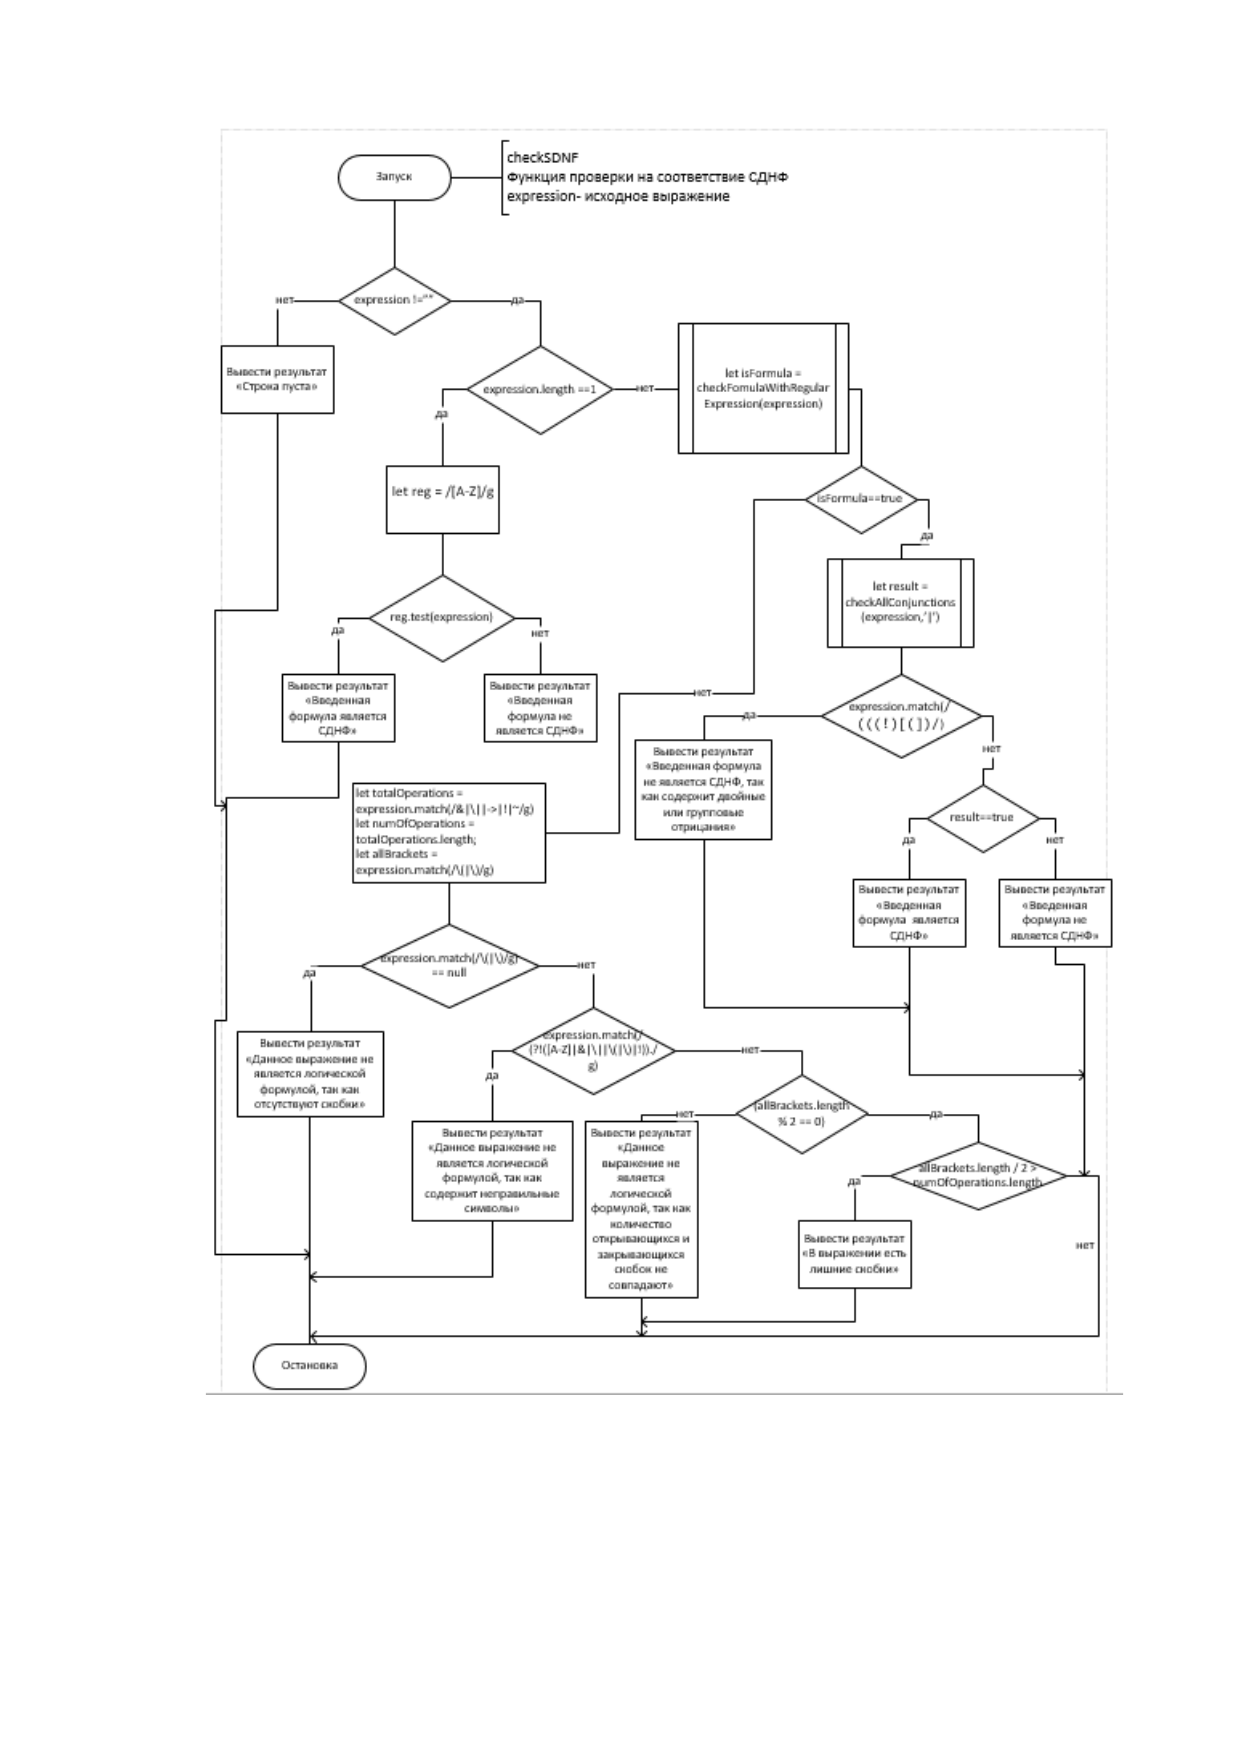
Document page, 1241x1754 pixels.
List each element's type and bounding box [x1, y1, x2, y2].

picture [205, 118, 1124, 1395]
